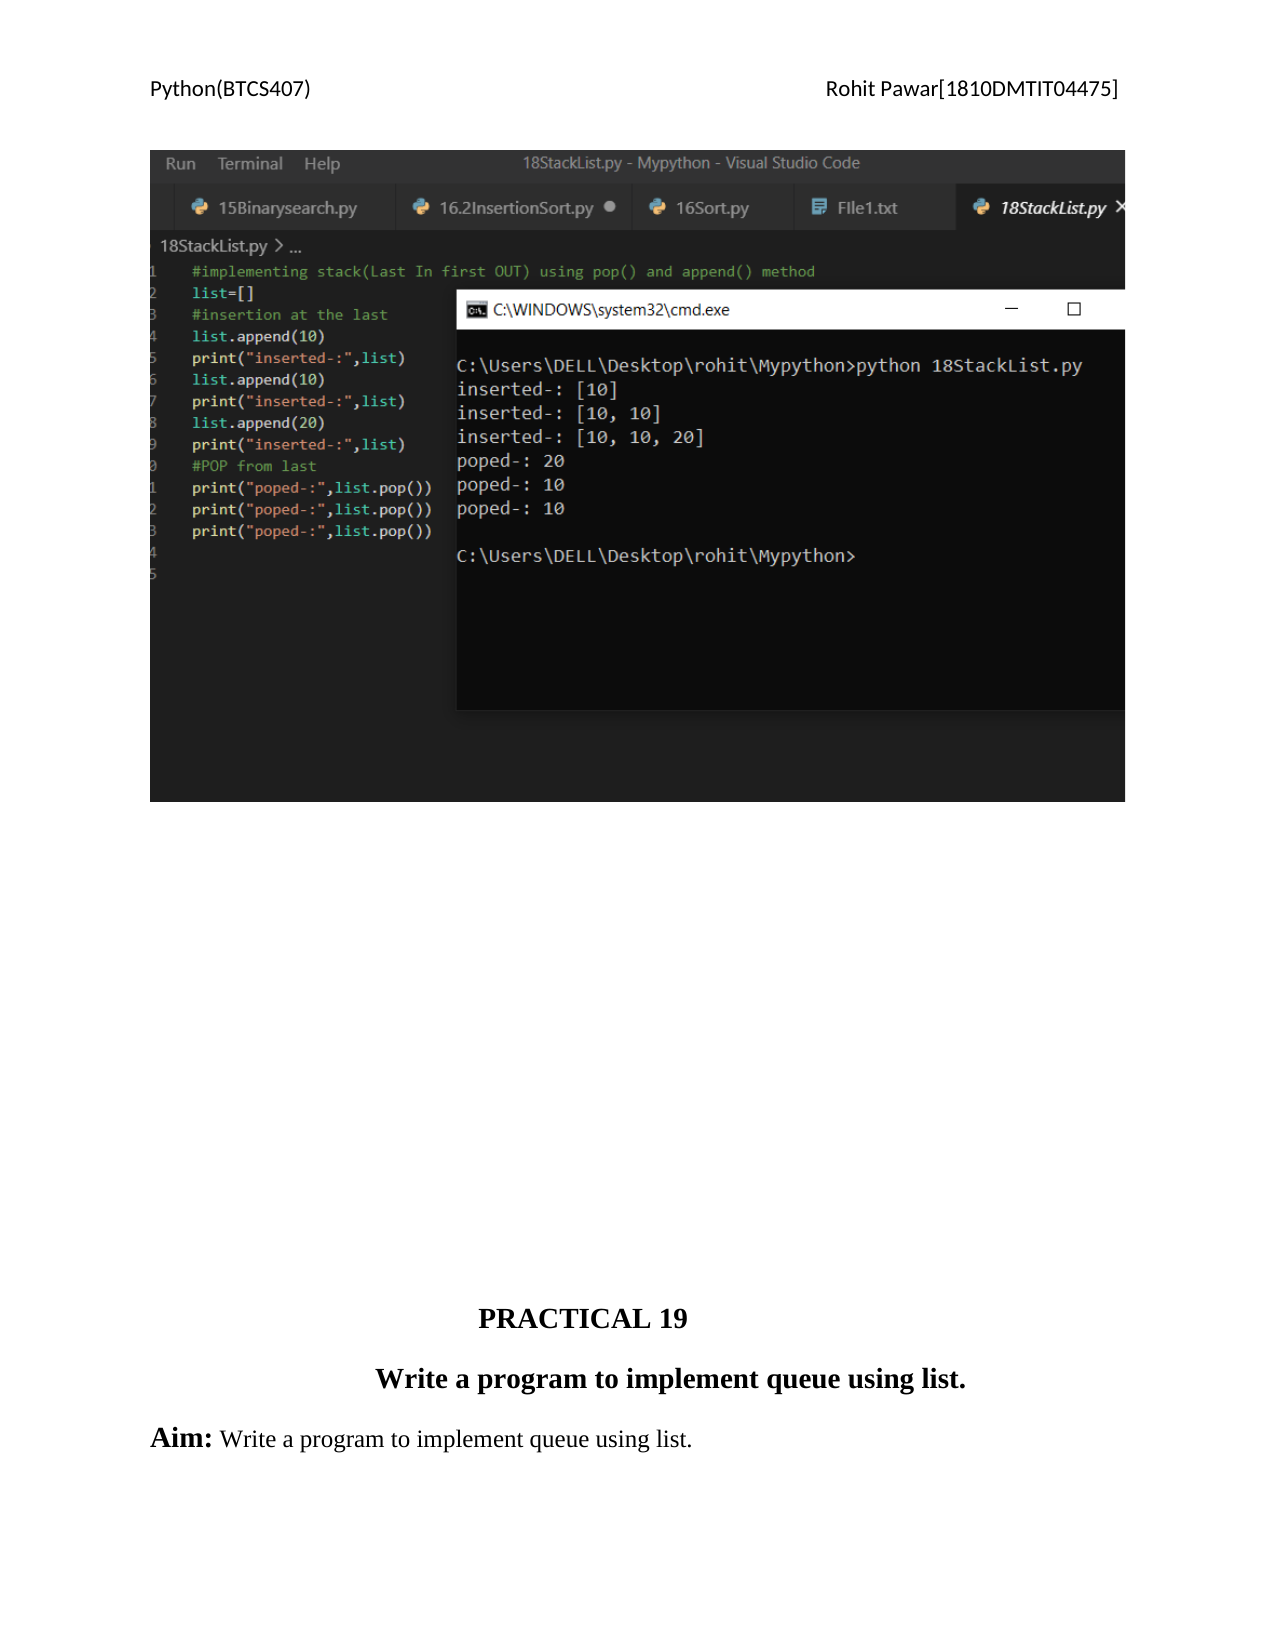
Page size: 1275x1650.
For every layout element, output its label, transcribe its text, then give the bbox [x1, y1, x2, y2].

text Aim: Write a program to implement queue using list. [150, 1420, 1125, 1454]
picture [150, 150, 1125, 802]
text PRACTICAL 19 [150, 1301, 1125, 1335]
text Write a program to implement queue using list. [375, 1361, 1125, 1394]
